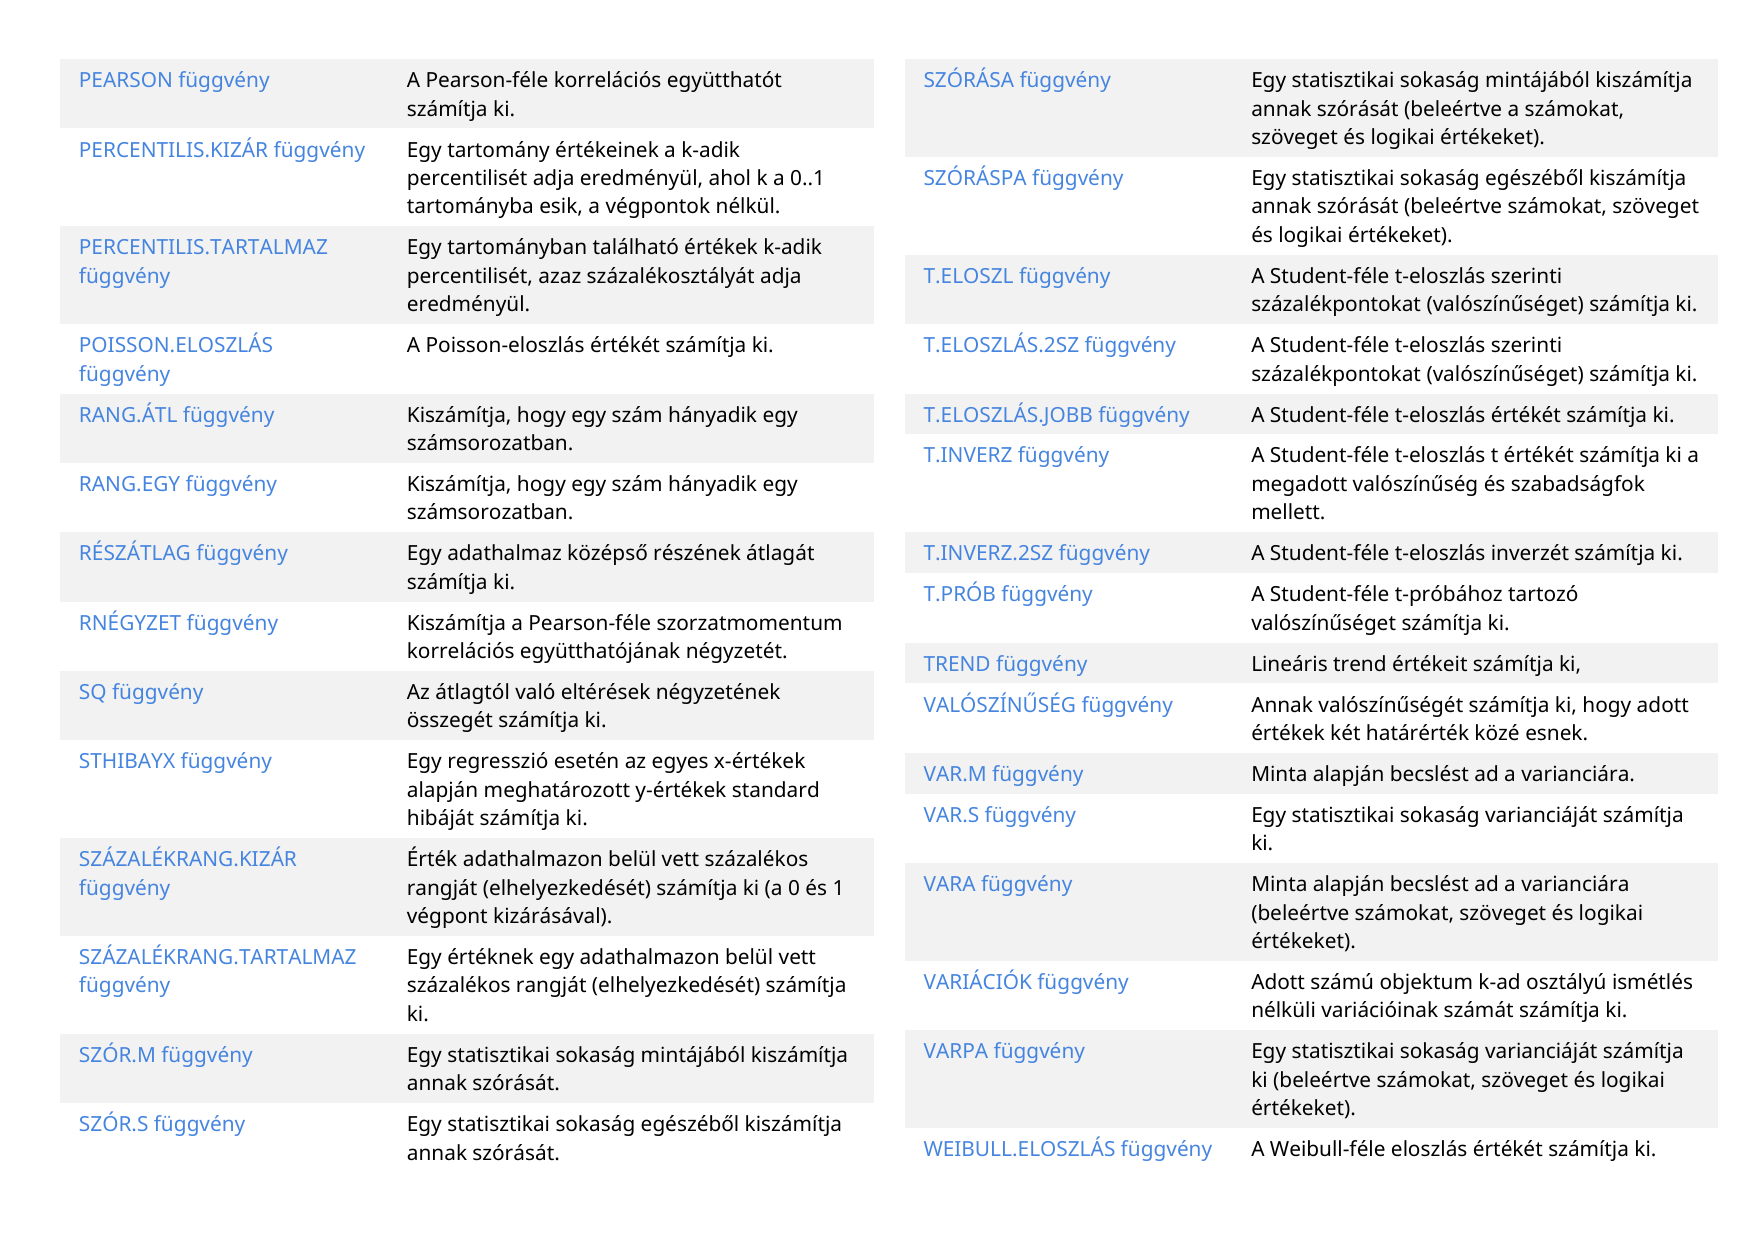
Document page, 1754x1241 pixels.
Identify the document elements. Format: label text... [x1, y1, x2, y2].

table_cell SZÓRÁSA függvény [905, 59, 1232, 157]
table_cell PEARSON függvény [60, 59, 388, 128]
table_cell T.PRÓB függvény [905, 573, 1232, 642]
table_cell T.ELOSZLÁS.2SZ függvény [905, 324, 1232, 393]
table_cell Kiszámítja a Pearson-féle szorzatmomentum korrelációs együtthatójának négyzetét. [388, 602, 874, 671]
table_cell Egy értéknek egy adathalmazon belül vett százalékos rangját (elhelyezkedését) számítja ki. [388, 936, 874, 1034]
table_cell A Student-féle t-eloszlás t értékét számítja ki a megadott valószínűség és szabadságfok mellett. [1232, 434, 1718, 532]
table_cell VAR.M függvény [905, 753, 1232, 794]
table_cell SQ függvény [60, 671, 388, 740]
table_cell VARIÁCIÓK függvény [905, 961, 1232, 1030]
table_cell Egy tartomány értékeinek a k-adik percentilisét adja eredményül, ahol k a 0..1 tartományba esik, a végpontok nélkül. [388, 129, 874, 226]
table_cell A Student-féle t-eloszlás értékét számítja ki. [1232, 394, 1718, 434]
table_cell VAR.S függvény [905, 794, 1232, 863]
table_cell STHIBAYX függvény [60, 740, 388, 838]
table_cell Egy statisztikai sokaság mintájából kiszámítja annak szórását (beleértve a számokat, szöveget és logikai értékeket). [1232, 59, 1718, 157]
table_cell Egy statisztikai sokaság varianciáját számítja ki. [1232, 794, 1718, 863]
table_cell PERCENTILIS.TARTALMAZ függvény [60, 226, 388, 324]
table_cell A Student-féle t-eloszlás inverzét számítja ki. [1232, 532, 1718, 573]
table_cell Egy statisztikai sokaság egészéből kiszámítja annak szórását. [388, 1103, 874, 1172]
table_cell A Student-féle t-eloszlás szerinti százalékpontokat (valószínűséget) számítja ki. [1232, 255, 1718, 324]
table_cell A Student-féle t-próbához tartozó valószínűséget számítja ki. [1232, 573, 1718, 642]
table_cell T.INVERZ függvény [905, 434, 1232, 532]
table_cell T.INVERZ.2SZ függvény [905, 532, 1232, 573]
table_cell A Poisson-eloszlás értékét számítja ki. [388, 324, 874, 393]
table_cell RANG.EGY függvény [60, 463, 388, 532]
table_cell Egy statisztikai sokaság varianciáját számítja ki (beleértve számokat, szöveget és logikai értékeket). [1232, 1030, 1718, 1128]
table_cell SZÓRÁSPA függvény [905, 157, 1232, 255]
table_cell A Pearson-féle korrelációs együtthatót számítja ki. [388, 59, 874, 128]
table_cell WEIBULL.ELOSZLÁS függvény [905, 1128, 1232, 1169]
table_cell Lineáris trend értékeit számítja ki, [1232, 643, 1718, 683]
table_cell Egy statisztikai sokaság mintájából kiszámítja annak szórását. [388, 1034, 874, 1103]
table_cell A Student-féle t-eloszlás szerinti százalékpontokat (valószínűséget) számítja ki. [1232, 324, 1718, 393]
table_cell T.ELOSZL függvény [905, 255, 1232, 324]
table_cell SZÓR.M függvény [60, 1034, 388, 1103]
table_cell Egy regresszió esetén az egyes x-értékek alapján meghatározott y-értékek standard hibáját számítja ki. [388, 740, 874, 838]
table_cell Minta alapján becslést ad a varianciára (beleértve számokat, szöveget és logikai értékeket). [1232, 863, 1718, 961]
table_cell RNÉGYZET függvény [60, 602, 388, 671]
table_cell TREND függvény [905, 643, 1232, 683]
table_cell RANG.ÁTL függvény [60, 394, 388, 463]
table_cell T.ELOSZLÁS.JOBB függvény [905, 394, 1232, 434]
table_cell Annak valószínűségét számítja ki, hogy adott értékek két határérték közé esnek. [1232, 684, 1718, 753]
table_cell Az átlagtól való eltérések négyzetének összegét számítja ki. [388, 671, 874, 740]
table_cell A Weibull-féle eloszlás értékét számítja ki. [1232, 1128, 1718, 1169]
table_cell Egy tartományban található értékek k-adik percentilisét, azaz százalékosztályát adja eredményül. [388, 226, 874, 324]
table_cell POISSON.ELOSZLÁS függvény [60, 324, 388, 393]
table_cell SZÁZALÉKRANG.TARTALMAZ függvény [60, 936, 388, 1034]
table_cell SZÁZALÉKRANG.KIZÁR függvény [60, 838, 388, 936]
table_cell VARPA függvény [905, 1030, 1232, 1128]
table_cell Minta alapján becslést ad a varianciára. [1232, 753, 1718, 794]
table_cell VALÓSZÍNŰSÉG függvény [905, 684, 1232, 753]
table_cell SZÓR.S függvény [60, 1103, 388, 1172]
table_cell Adott számú objektum k-ad osztályú ismétlés nélküli variációinak számát számítja ki. [1232, 961, 1718, 1030]
table_cell RÉSZÁTLAG függvény [60, 532, 388, 602]
table_cell Egy adathalmaz középső részének átlagát számítja ki. [388, 532, 874, 602]
table_cell Kiszámítja, hogy egy szám hányadik egy számsorozatban. [388, 394, 874, 463]
table_cell Kiszámítja, hogy egy szám hányadik egy számsorozatban. [388, 463, 874, 532]
table_cell VARA függvény [905, 863, 1232, 961]
table_cell Érték adathalmazon belül vett százalékos rangját (elhelyezkedését) számítja ki (a 0 és 1 végpont kizárásával). [388, 838, 874, 936]
table_cell PERCENTILIS.KIZÁR függvény [60, 129, 388, 226]
table_cell Egy statisztikai sokaság egészéből kiszámítja annak szórását (beleértve számokat, szöveget és logikai értékeket). [1232, 157, 1718, 255]
